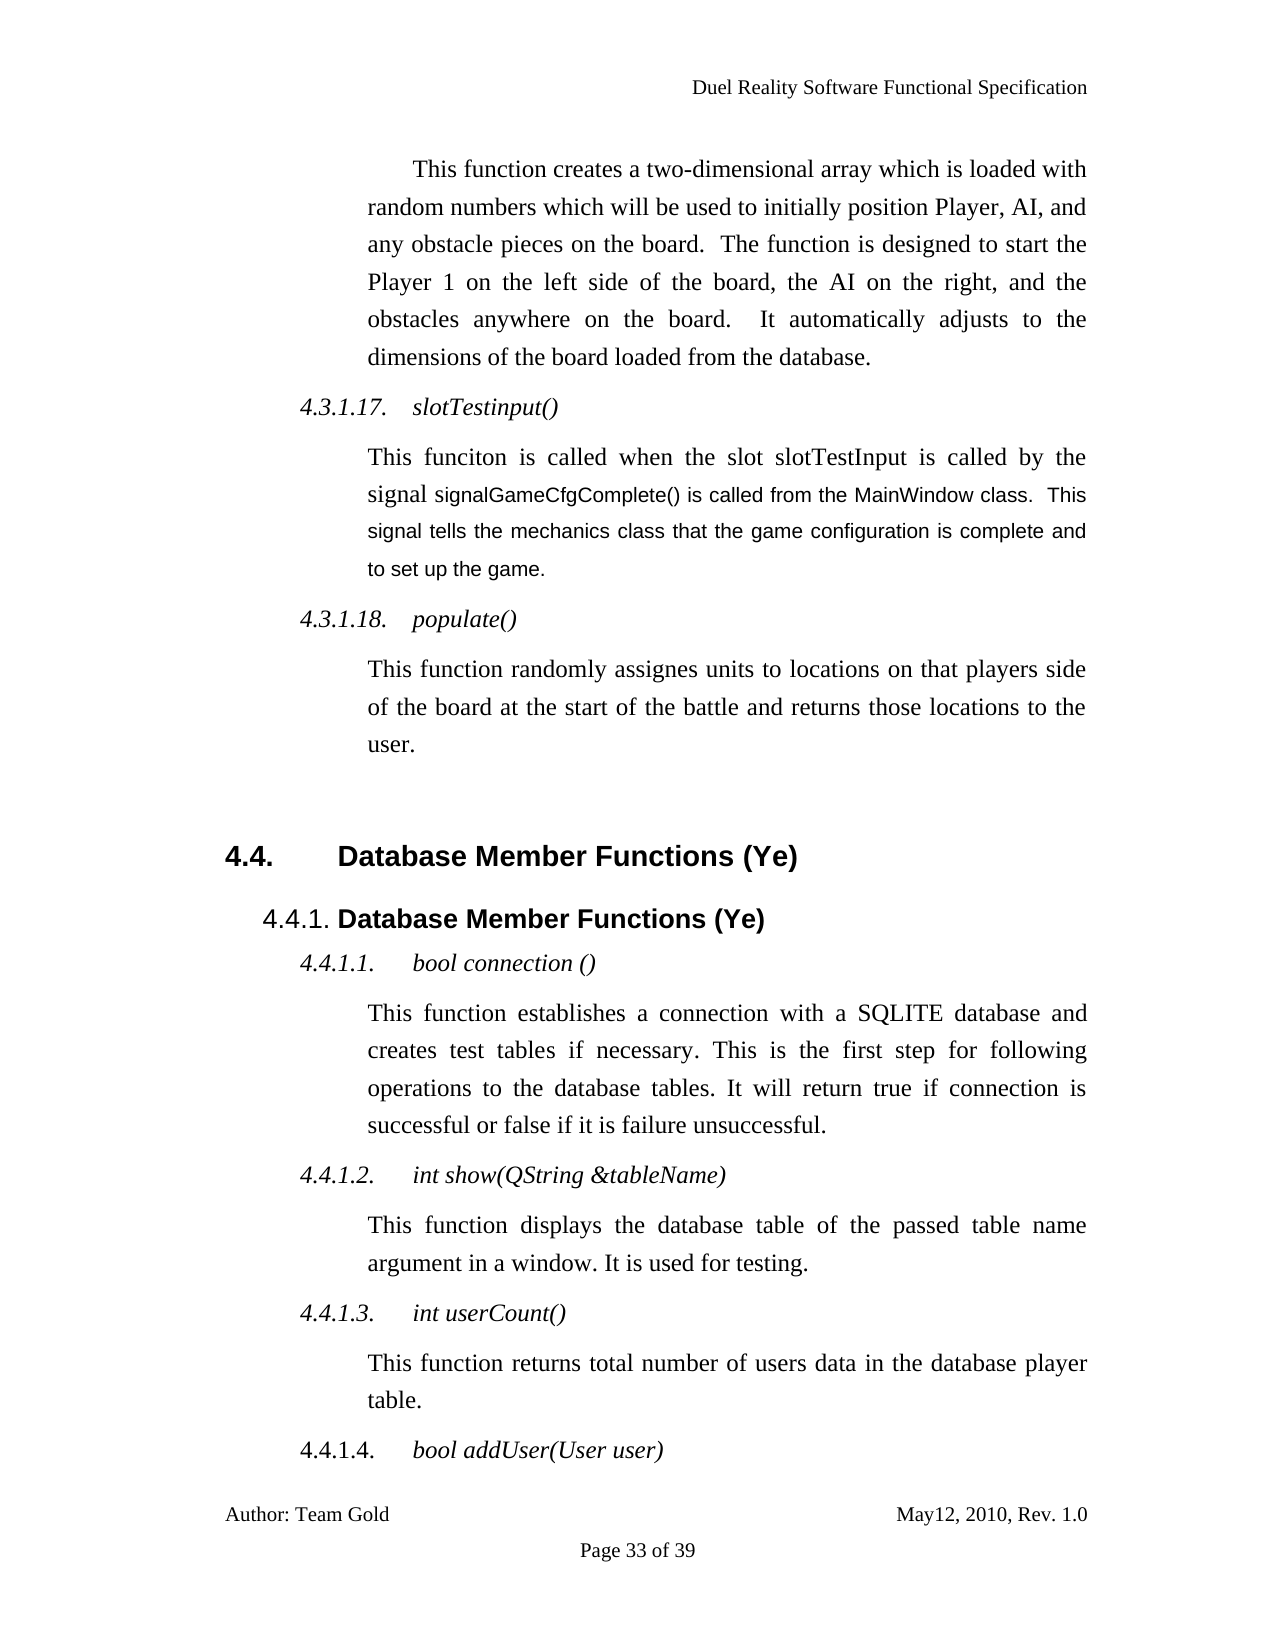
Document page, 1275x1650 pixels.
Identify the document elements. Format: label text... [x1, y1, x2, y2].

subtitle Database Member Functions (Ye) [262, 900, 1087, 937]
list int show(QString &tableName) [300, 1156, 1087, 1194]
list int userCount() [300, 1294, 1087, 1331]
text This function returns total number of users data in the database player table. [367, 1344, 1087, 1419]
text This function creates a two-dimensional array which is loaded with random numbers which will be used to initially position Player, AI, and any obstacle pieces on the board. The function is designed to start the Player 1 on the left side of the board, the AI on the right, and the obstacles anywhere on the board. It automatically adjusts to the dimensions of the board loaded from the database. [367, 150, 1087, 375]
text This funciton is called when the slot slotTestInput is called by the signal signalGameCfgComplete() is called from the MainWindow class. This signal tells the mechanics class that the game configuration is complete and to set up the game. [367, 437, 1087, 587]
text This function establishes a connection with a SQLITE database and creates test tables if necessary. This is the first step for following operations to the database tables. It will return true if connection is successful or false if it is failure unsuccessful. [367, 994, 1087, 1144]
subtitle Database Member Functions (Ye) [225, 837, 1087, 875]
list slotTestinput() [300, 387, 1087, 425]
list bool addUser(User user) [300, 1431, 1087, 1469]
text This function randomly assignes units to locations on that players side of the board at the start of the battle and returns those locations to the user. [367, 650, 1087, 762]
list populate() [300, 600, 1087, 637]
list bool connection () [300, 944, 1087, 981]
text This function displays the database table of the passed table name argument in a window. It is used for testing. [367, 1206, 1087, 1281]
